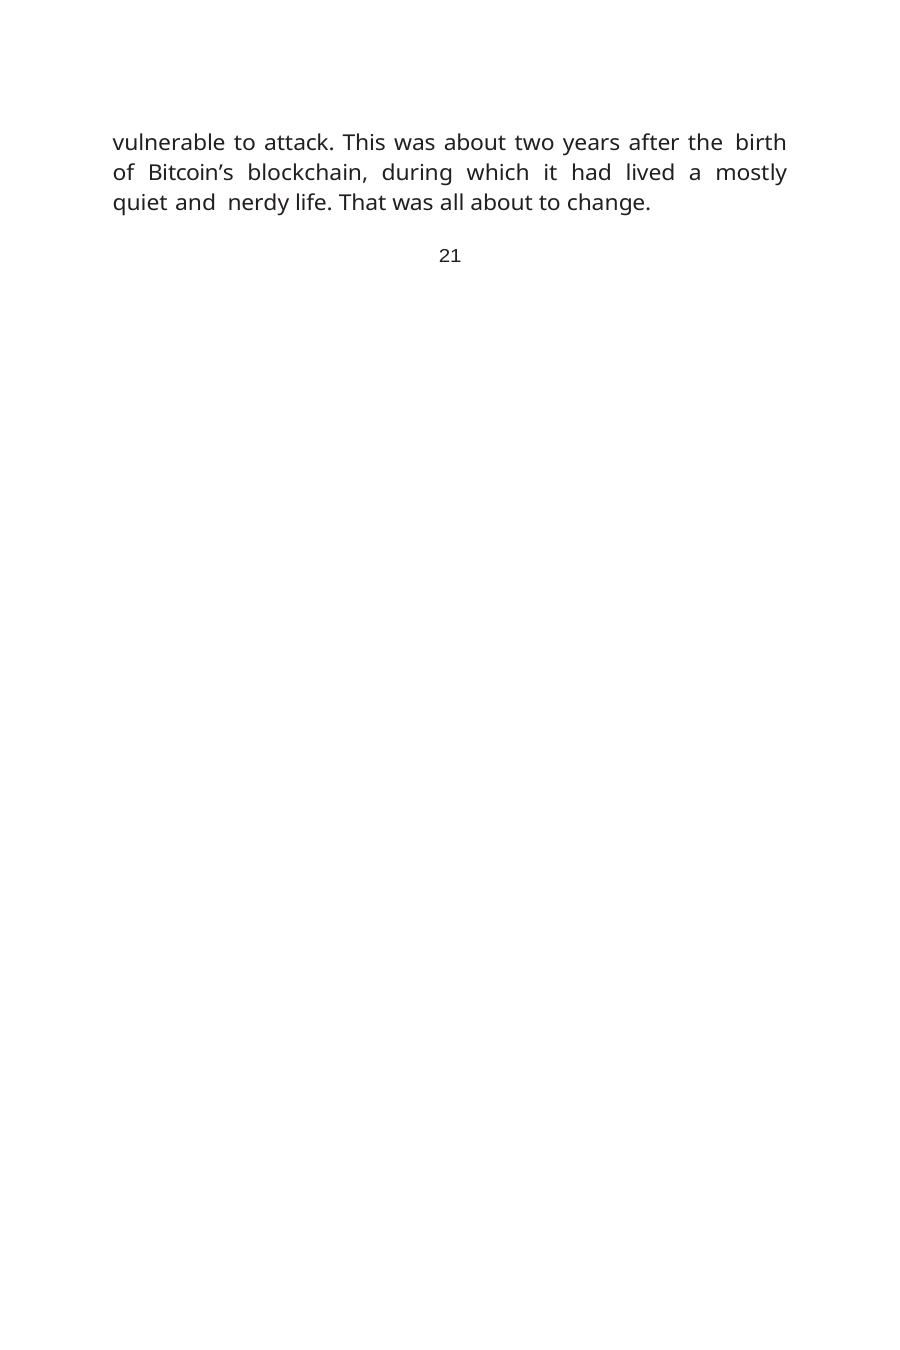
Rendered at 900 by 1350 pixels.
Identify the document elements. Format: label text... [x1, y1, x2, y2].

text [112, 127, 788, 217]
text 21 [434, 245, 466, 266]
